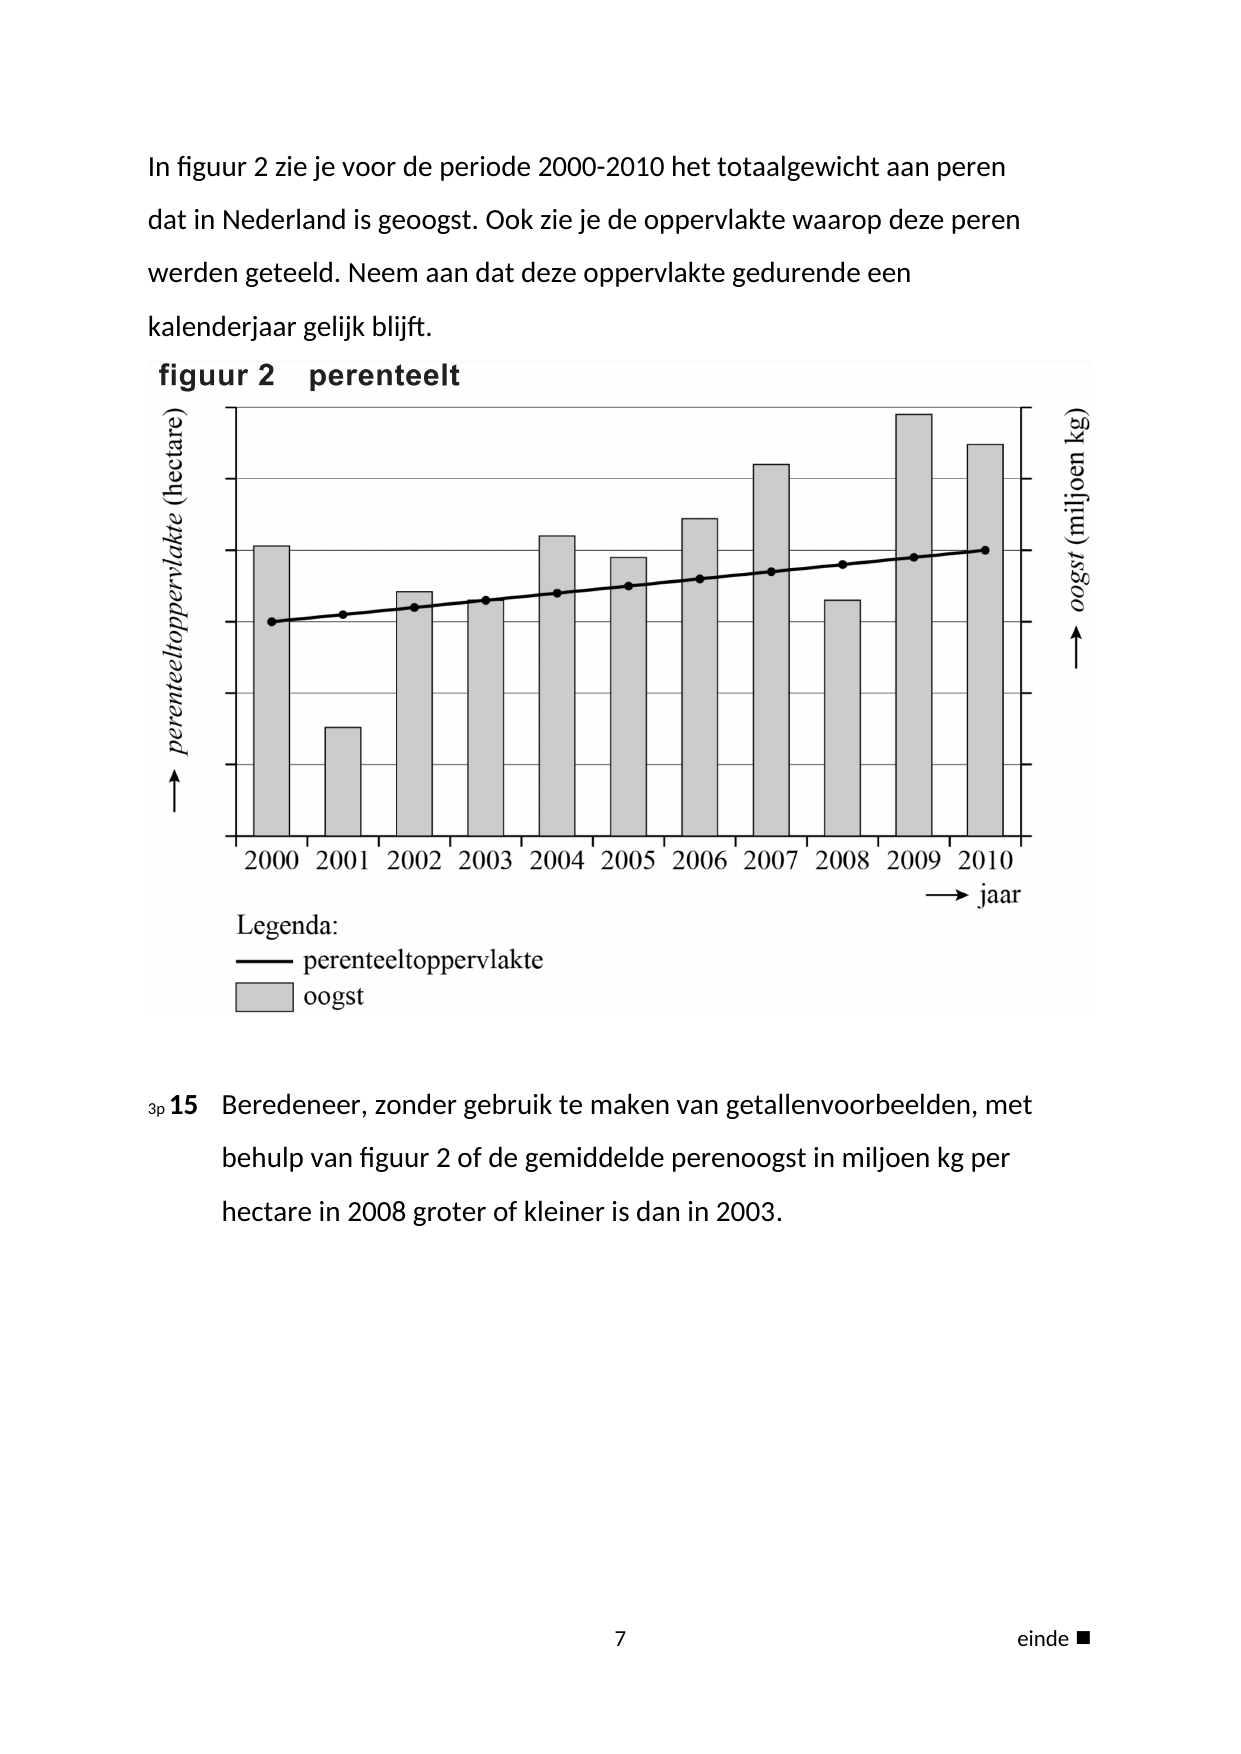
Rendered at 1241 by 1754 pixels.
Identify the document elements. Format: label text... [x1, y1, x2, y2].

text In figuur 2 zie je voor de periode 2000-2010 het totaalgewicht aan peren [148, 148, 1093, 183]
text hectare in 2008 groter of kleiner is dan in 2003. [148, 1193, 1093, 1228]
picture [147, 361, 1093, 1015]
text werden geteeld. Neem aan dat deze oppervlakte gedurende een [148, 254, 1093, 290]
text dat in Nederland is geoogst. Ook zie je de oppervlakte waarop deze peren [148, 201, 1093, 237]
text 3p 15 Beredeneer, zonder gebruik te maken van getallenvoorbeelden, met [148, 1086, 1093, 1122]
text kalenderjaar gelijk blijft. [148, 308, 1093, 343]
text behulp van figuur 2 of de gemiddelde perenoogst in miljoen kg per [148, 1139, 1093, 1175]
